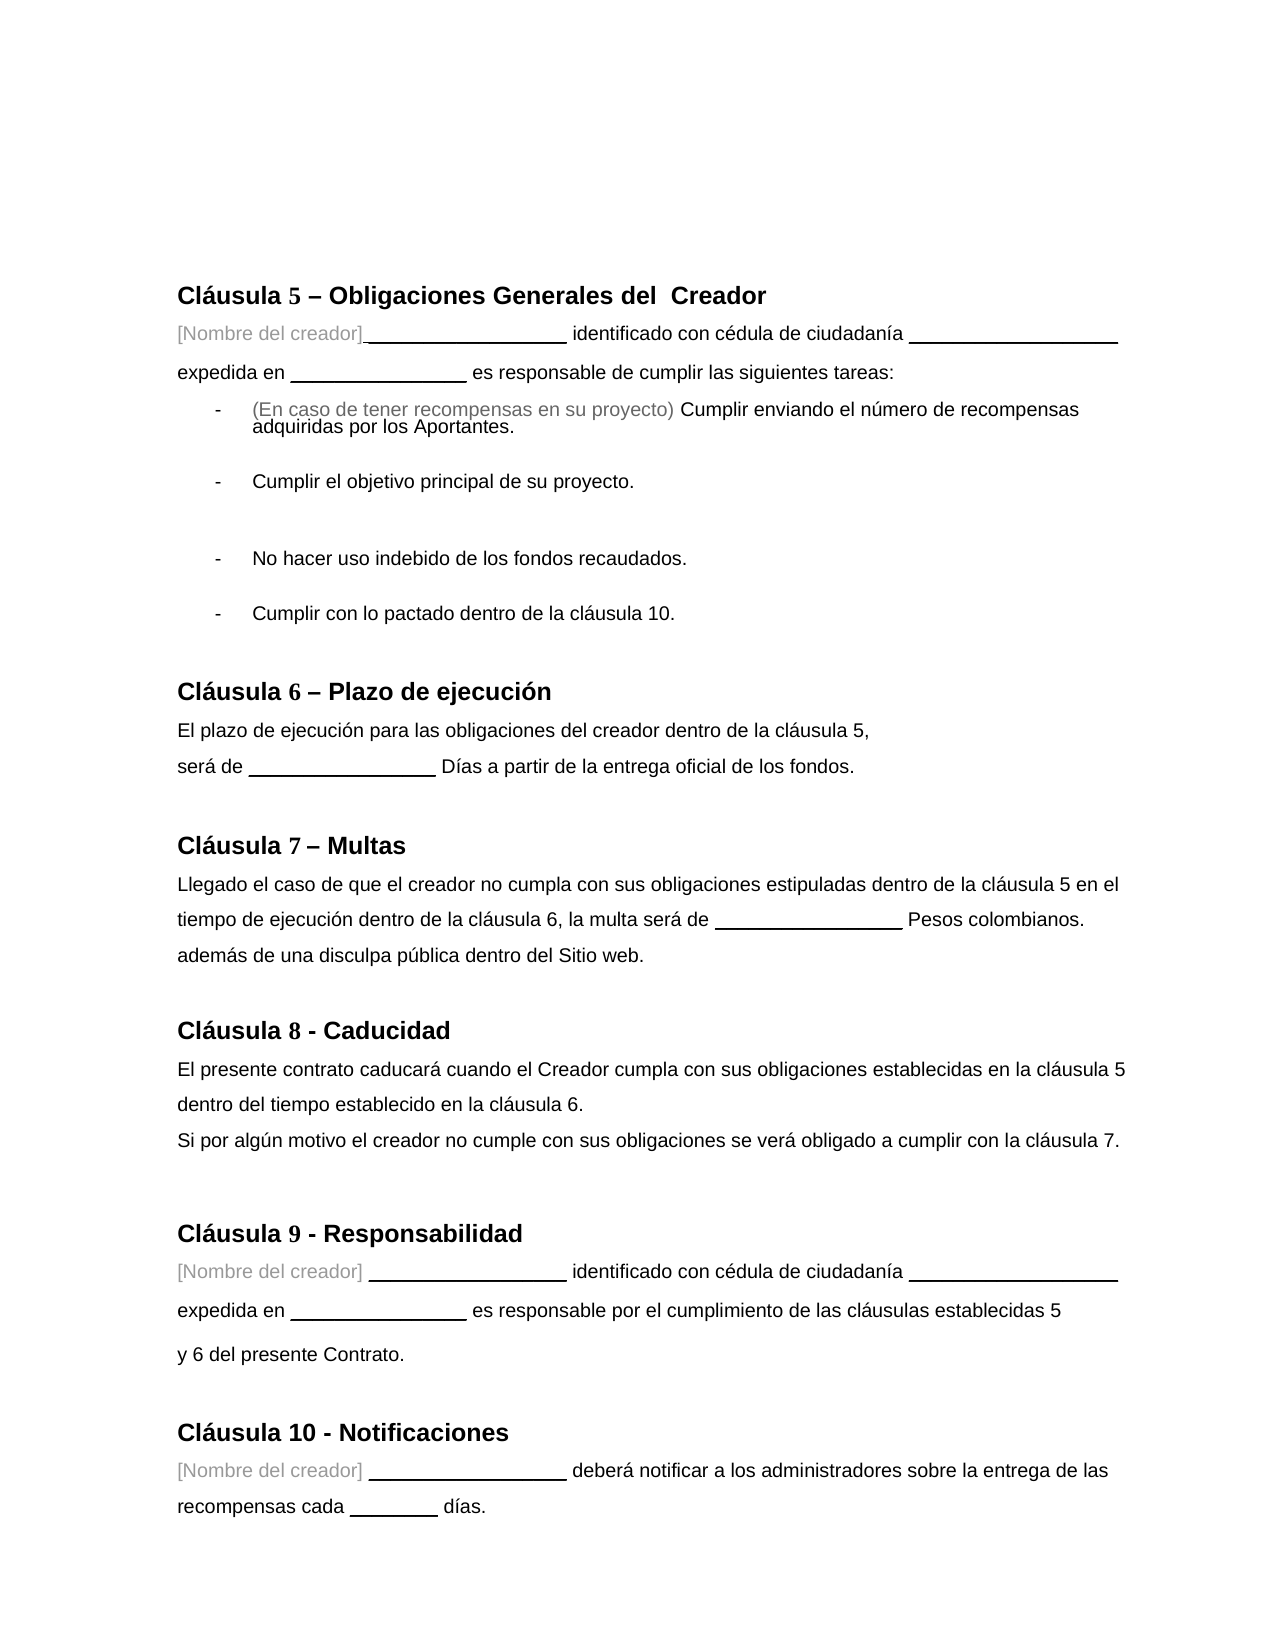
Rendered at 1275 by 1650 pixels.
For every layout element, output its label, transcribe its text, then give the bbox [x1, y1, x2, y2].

text recompensas cada ________ días. [177, 1498, 1162, 1517]
text [Nombre del creador] __________________ identificado con cédula de ciudadanía ___________________ expedida en ________________ es responsable de cumplir las siguientes tareas: [177, 325, 1162, 383]
list Cumplir con lo pactado dentro de la cláusula 10. [214, 606, 1163, 623]
text [Nombre del creador] __________________ identificado con cédula de ciudadanía ___________________ expedida en ________________ es responsable por el cumplimiento de las cláusulas establecidas 5 [177, 1263, 1162, 1342]
list No hacer uso indebido de los fondos recaudados. [214, 551, 1163, 606]
text y 6 del presente Contrato. [177, 1346, 1162, 1365]
text Cláusula 6 – Plazo de ejecución [177, 683, 1163, 705]
text será de _________________ Días a partir de la entrega oficial de los fondos. [177, 760, 1163, 777]
text Cláusula 9 - Responsabilidad [177, 1224, 1163, 1247]
text Llegado el caso de que el creador no cumpla con sus obligaciones estipuladas dentro de la cláusula 5 en el tiempo de ejecución dentro de la cláusula 6, la multa será de _________________ Pesos colombianos. además de una disculpa pública dentro del Sitio web. [177, 878, 1163, 1003]
text Cláusula 5 – Obligaciones Generales del Creador [177, 286, 1163, 309]
list Cumplir el objetivo principal de su proyecto. [214, 474, 1163, 492]
text El presente contrato caducará cuando el Creador cumpla con sus obligaciones establecidas en la cláusula 5 dentro del tiempo establecido en la cláusula 6. Si por algún motivo el creador no cumple con sus obligaciones se verá obligado a cumplir con la cláusula 7. [177, 1062, 1163, 1206]
text El plazo de ejecución para las obligaciones del creador dentro de la cláusula 5, [177, 724, 1163, 741]
text Cláusula 8 - Caducidad [177, 1022, 1163, 1044]
text Cláusula 7 – Multas [177, 837, 1163, 859]
list (En caso de tener recompensas en su proyecto) Cumplir enviando el número de recompensas adquiridas por los Aportantes. [214, 402, 1163, 474]
text Cláusula 10 - Notificaciones [177, 1423, 1163, 1445]
text [Nombre del creador] __________________ deberá notificar a los administradores sobre la entrega de las [177, 1462, 1162, 1481]
